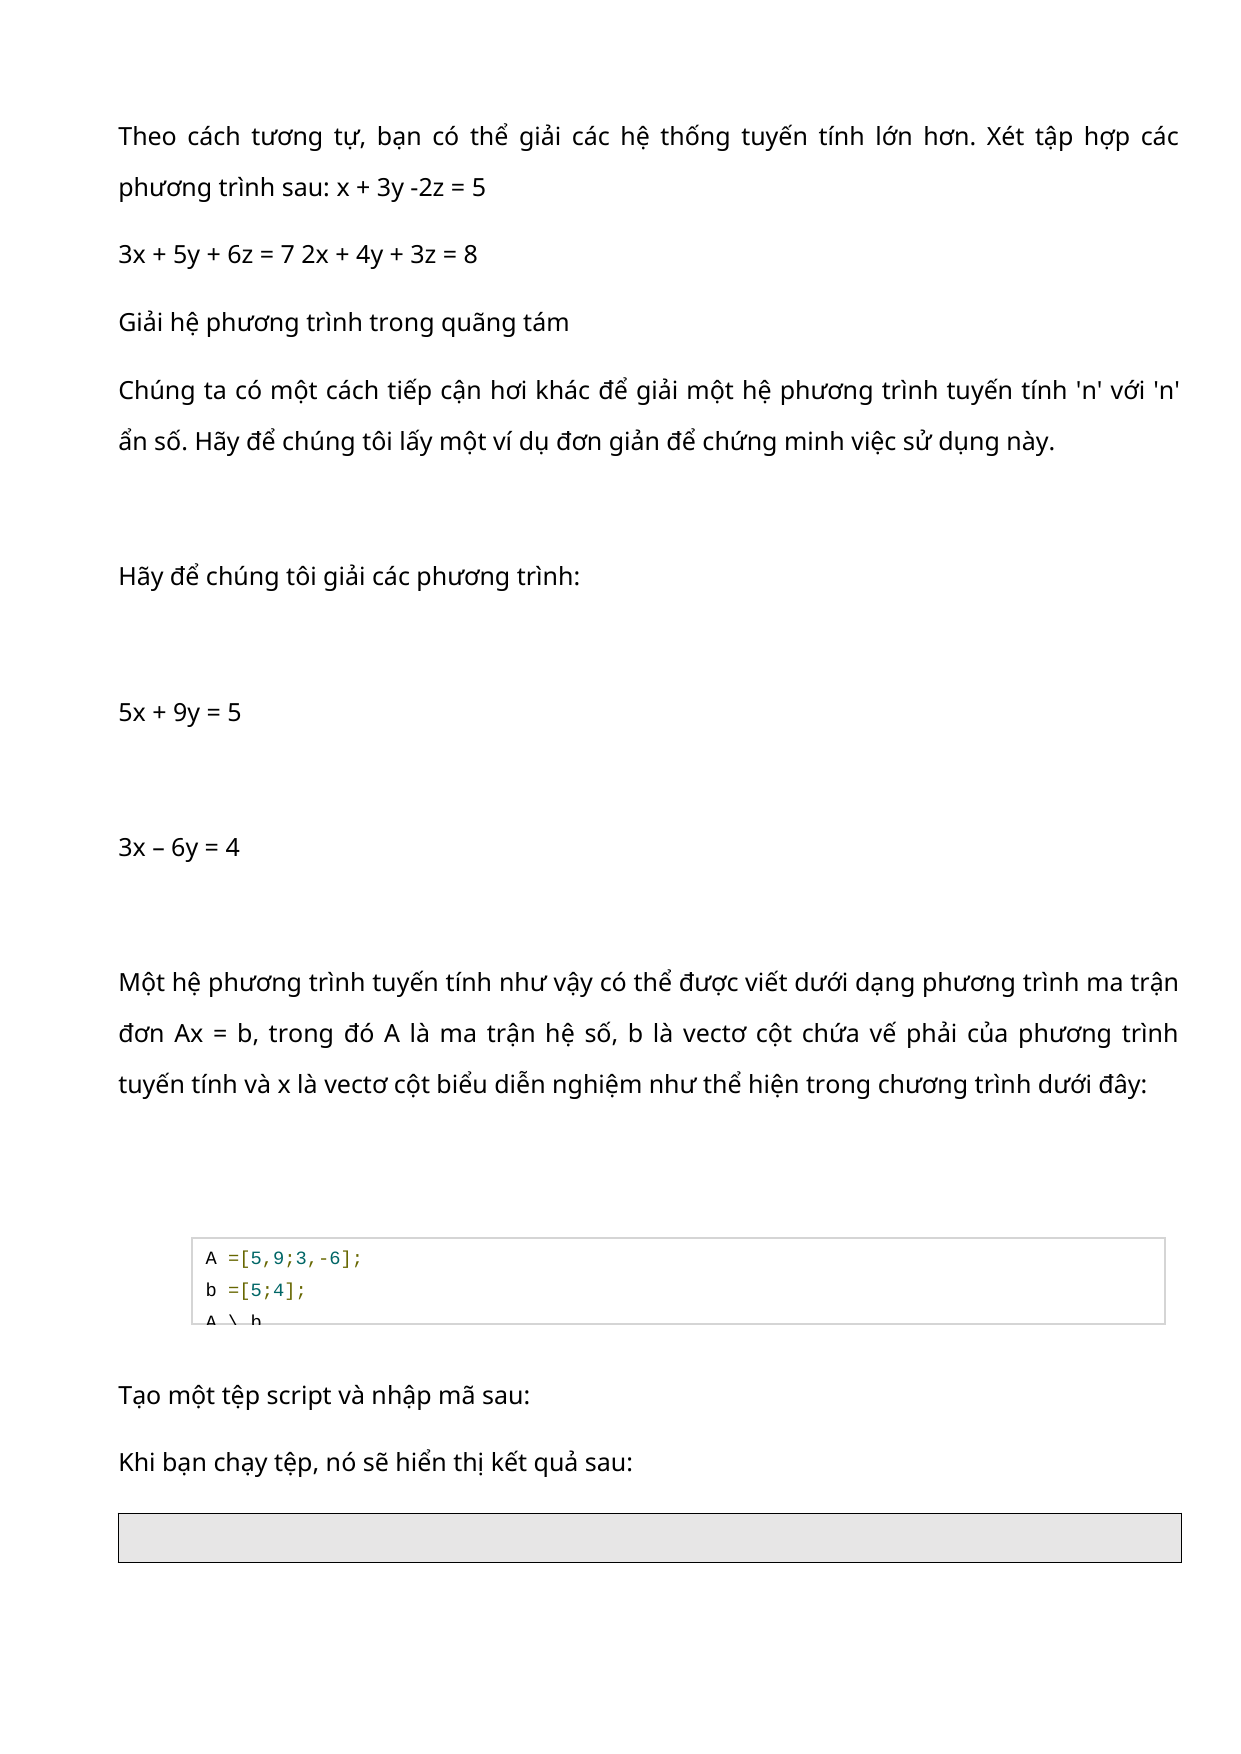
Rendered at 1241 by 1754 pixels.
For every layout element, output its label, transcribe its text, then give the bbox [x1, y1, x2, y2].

text Giải hệ phương trình trong quãng tám [118, 304, 1181, 339]
text Theo cách tương tự, bạn có thể giải các hệ thống tuyến tính lớn hơn. Xét tập hợp các phương trình sau: x + 3y -2z = 5 [118, 118, 1181, 203]
text 3x – 6y = 4 [118, 829, 1181, 864]
text Khi bạn chạy tệp, nó sẽ hiển thị kết quả sau: [118, 1445, 1181, 1479]
text Một hệ phương trình tuyến tính như vậy có thể được viết dưới dạng phương trình ma trận đơn Ax = b, trong đó A là ma trận hệ số, b là vectơ cột chứa vế phải của phương trình tuyến tính và x là vectơ cột biểu diễn nghiệm như thể hiện trong chương trình dưới đây: [118, 965, 1181, 1101]
text Hãy để chúng tôi giải các phương trình: [118, 559, 1181, 593]
text Tạo một tệp script và nhập mã sau: [118, 1202, 1181, 1411]
text 5x + 9y = 5 [118, 694, 1181, 728]
text 3x + 5y + 6z = 7 2x + 4y + 3z = 8 [118, 237, 1181, 271]
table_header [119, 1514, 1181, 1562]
text Chúng ta có một cách tiếp cận hơi khác để giải một hệ phương trình tuyến tính 'n' với 'n' ẩn số. Hãy để chúng tôi lấy một ví dụ đơn giản để chứng minh việc sử dụng này. [118, 372, 1181, 457]
